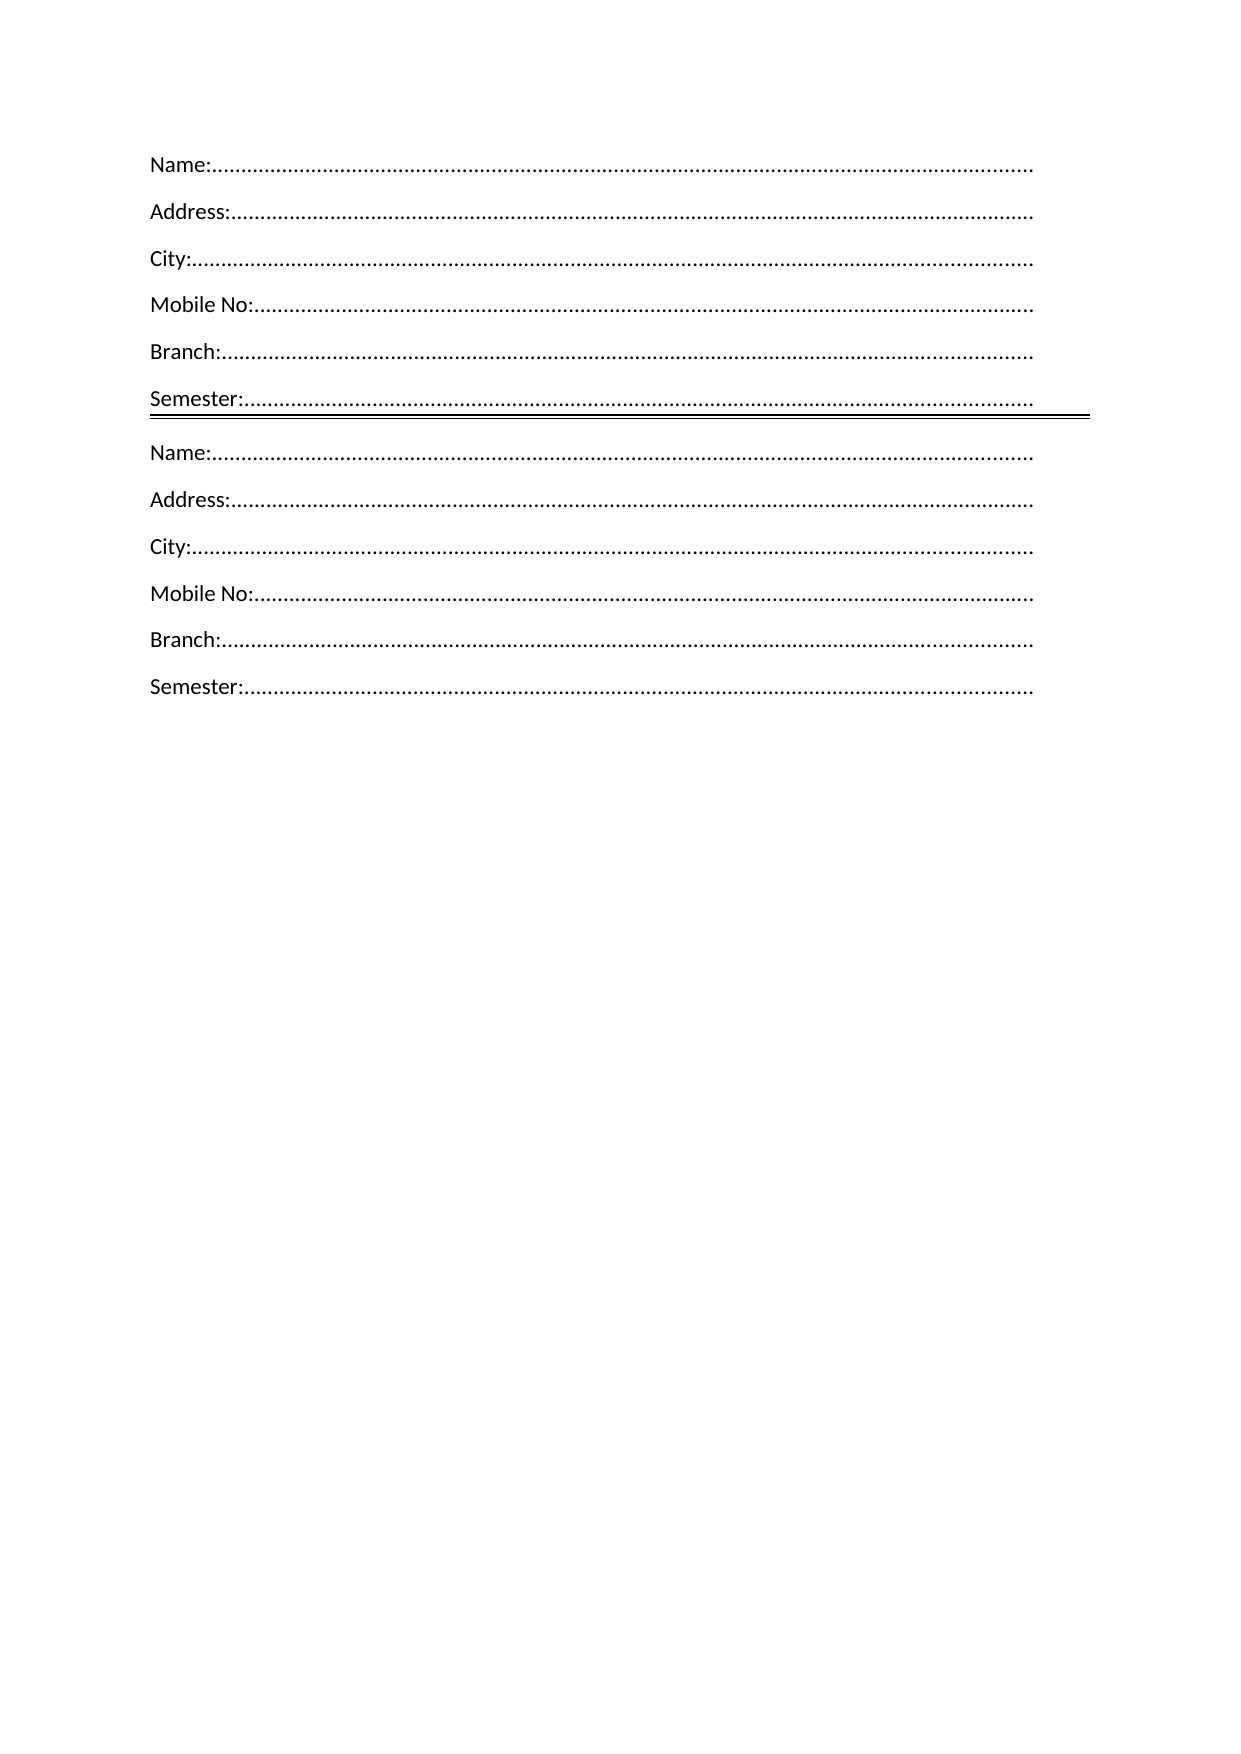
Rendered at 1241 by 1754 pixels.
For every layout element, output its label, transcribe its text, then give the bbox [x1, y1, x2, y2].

text Mobile No: [150, 291, 1090, 319]
text Semester: [150, 672, 1090, 700]
text Branch: [150, 626, 1090, 653]
text City: [150, 532, 1090, 560]
text Semester: [150, 384, 1090, 414]
text Mobile No: [150, 579, 1090, 607]
text Address: [150, 485, 1090, 513]
text City: [150, 244, 1090, 272]
text Name: [150, 150, 1090, 178]
text Address: [150, 197, 1090, 225]
text Name: [150, 438, 1090, 466]
text Branch: [150, 337, 1090, 366]
